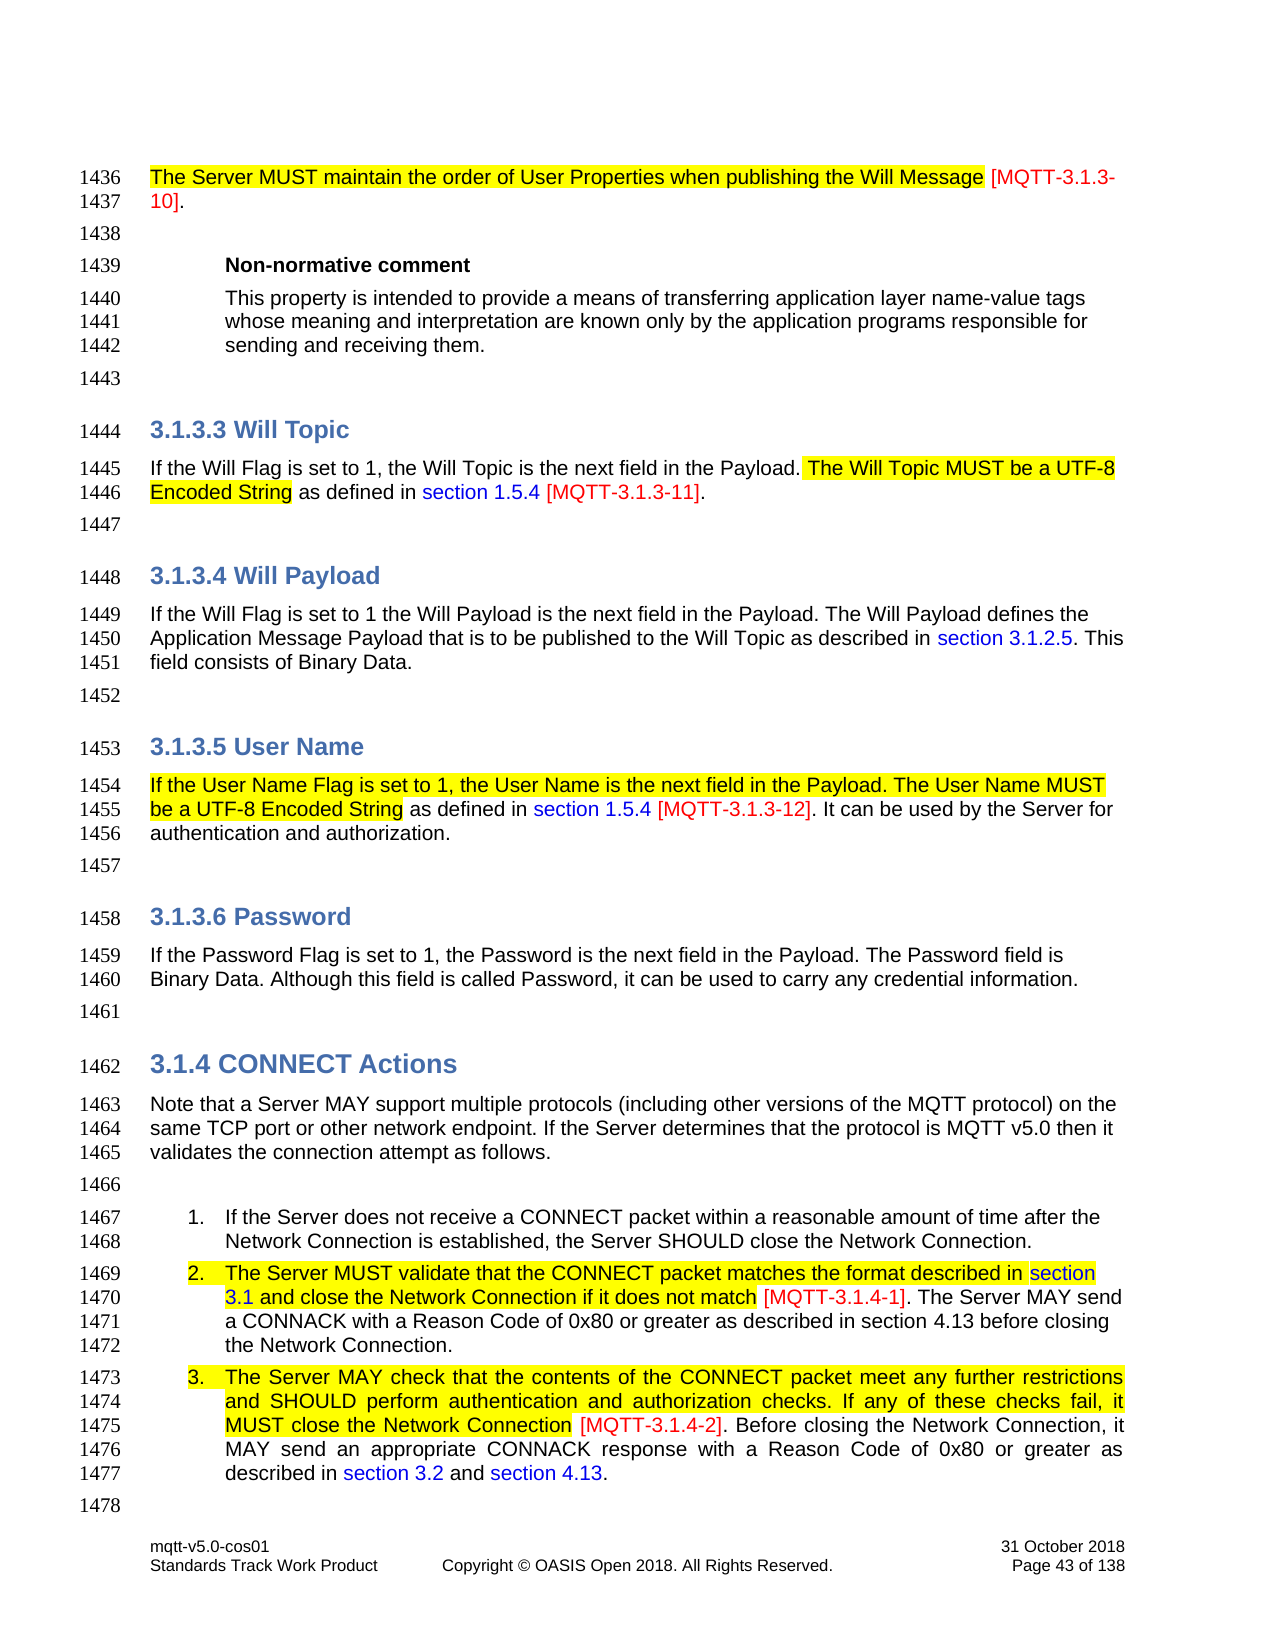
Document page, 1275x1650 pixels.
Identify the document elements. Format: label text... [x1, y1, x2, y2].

subtitle User Name [150, 731, 1125, 760]
subtitle Will Payload [150, 561, 1125, 590]
subtitle CONNECT Actions [150, 1048, 1125, 1079]
text If the Will Flag is set to 1 the Will Payload is the next field in the Payload. The Will Payload defines the Application Message Payload that is to be published to the Will Topic as described in section 3.1.2.5. This field consists of Binary Data. [150, 602, 1125, 674]
text This property is intended to provide a means of transferring application layer name-value tags whose meaning and interpretation are known only by the application programs responsible for sending and receiving them. [225, 285, 1125, 357]
text If the Password Flag is set to 1, the Password is the next field in the Payload. The Password field is Binary Data. Although this field is called Password, it can be used to carry any credential information. [150, 943, 1125, 991]
text If the Will Flag is set to 1, the Will Topic is the next field in the Payload. The Will Topic MUST be a UTF-8 Encoded String as defined in section 1.5.4 [MQTT-3.1.3-11]. [150, 456, 1125, 504]
list The Server MAY check that the contents of the CONNECT packet meet any further restrictions and SHOULD perform authentication and authorization checks. If any of these checks fail, it MUST close the Network Connection [MQTT-3.1.4-2]. Before closing the Network Connection, it MAY send an appropriate CONNACK response with a Reason Code of 0x80 or greater as described in section 3.2 and section 4.13. [187, 1365, 1125, 1485]
text Note that a Server MAY support multiple protocols (including other versions of the MQTT protocol) on the same TCP port or other network endpoint. If the Server determines that the protocol is MQTT v5.0 then it validates the connection attempt as follows. [150, 1092, 1125, 1164]
text The Server MUST maintain the order of User Properties when publishing the Will Message [MQTT-3.1.3-10]. [150, 164, 1125, 212]
text Non-normative comment [225, 253, 1125, 277]
subtitle Will Topic [150, 414, 1125, 443]
list The Server MUST validate that the CONNECT packet matches the format described in section 3.1 and close the Network Connection if it does not match [MQTT-3.1.4-1]. The Server MAY send a CONNACK with a Reason Code of 0x80 or greater as described in section 4.13 before closing the Network Connection. [187, 1261, 1125, 1357]
subtitle Password [150, 902, 1125, 931]
text If the User Name Flag is set to 1, the User Name is the next field in the Payload. The User Name MUST be a UTF-8 Encoded String as defined in section 1.5.4 [MQTT-3.1.3-12]. It can be used by the Server for authentication and authorization. [150, 773, 1125, 844]
list If the Server does not receive a CONNECT packet within a reasonable amount of time after the Network Connection is established, the Server SHOULD close the Network Connection. [187, 1204, 1125, 1252]
